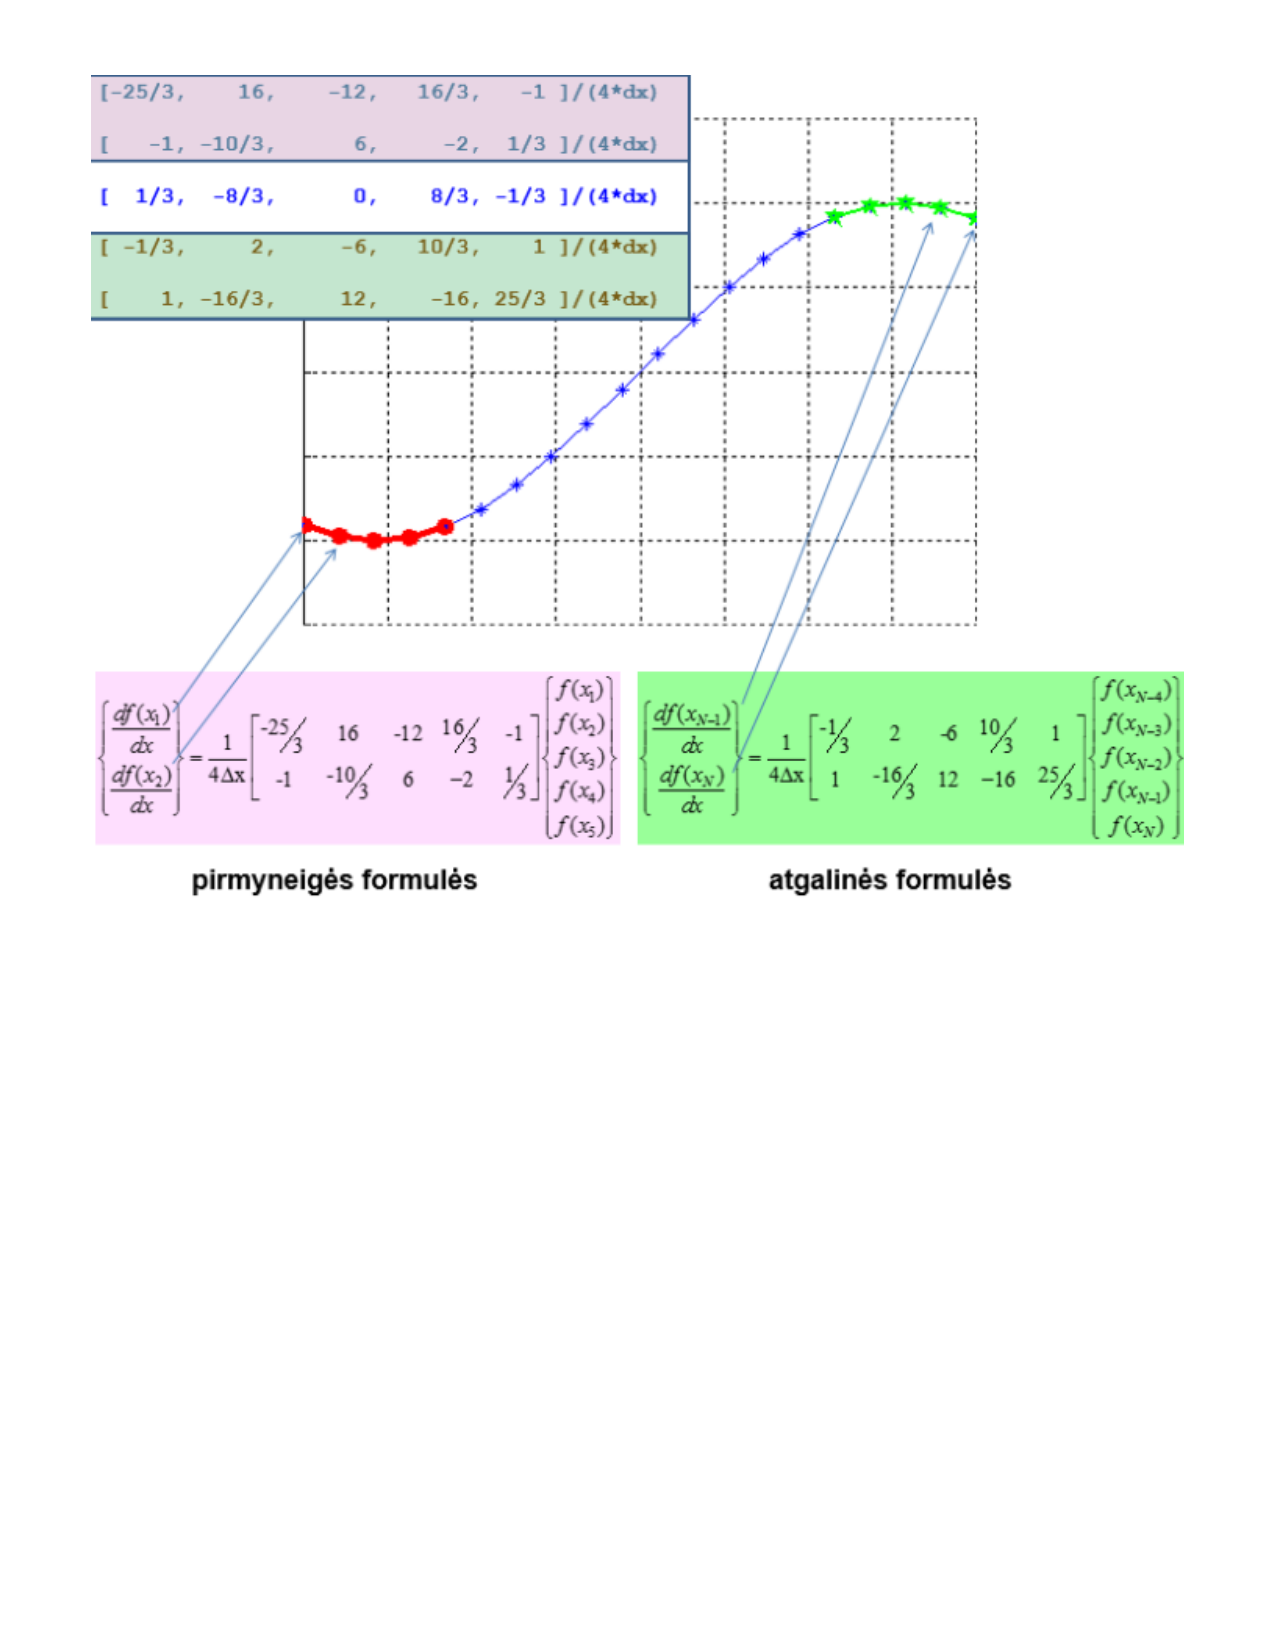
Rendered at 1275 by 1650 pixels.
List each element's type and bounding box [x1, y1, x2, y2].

picture [91, 75, 1184, 899]
